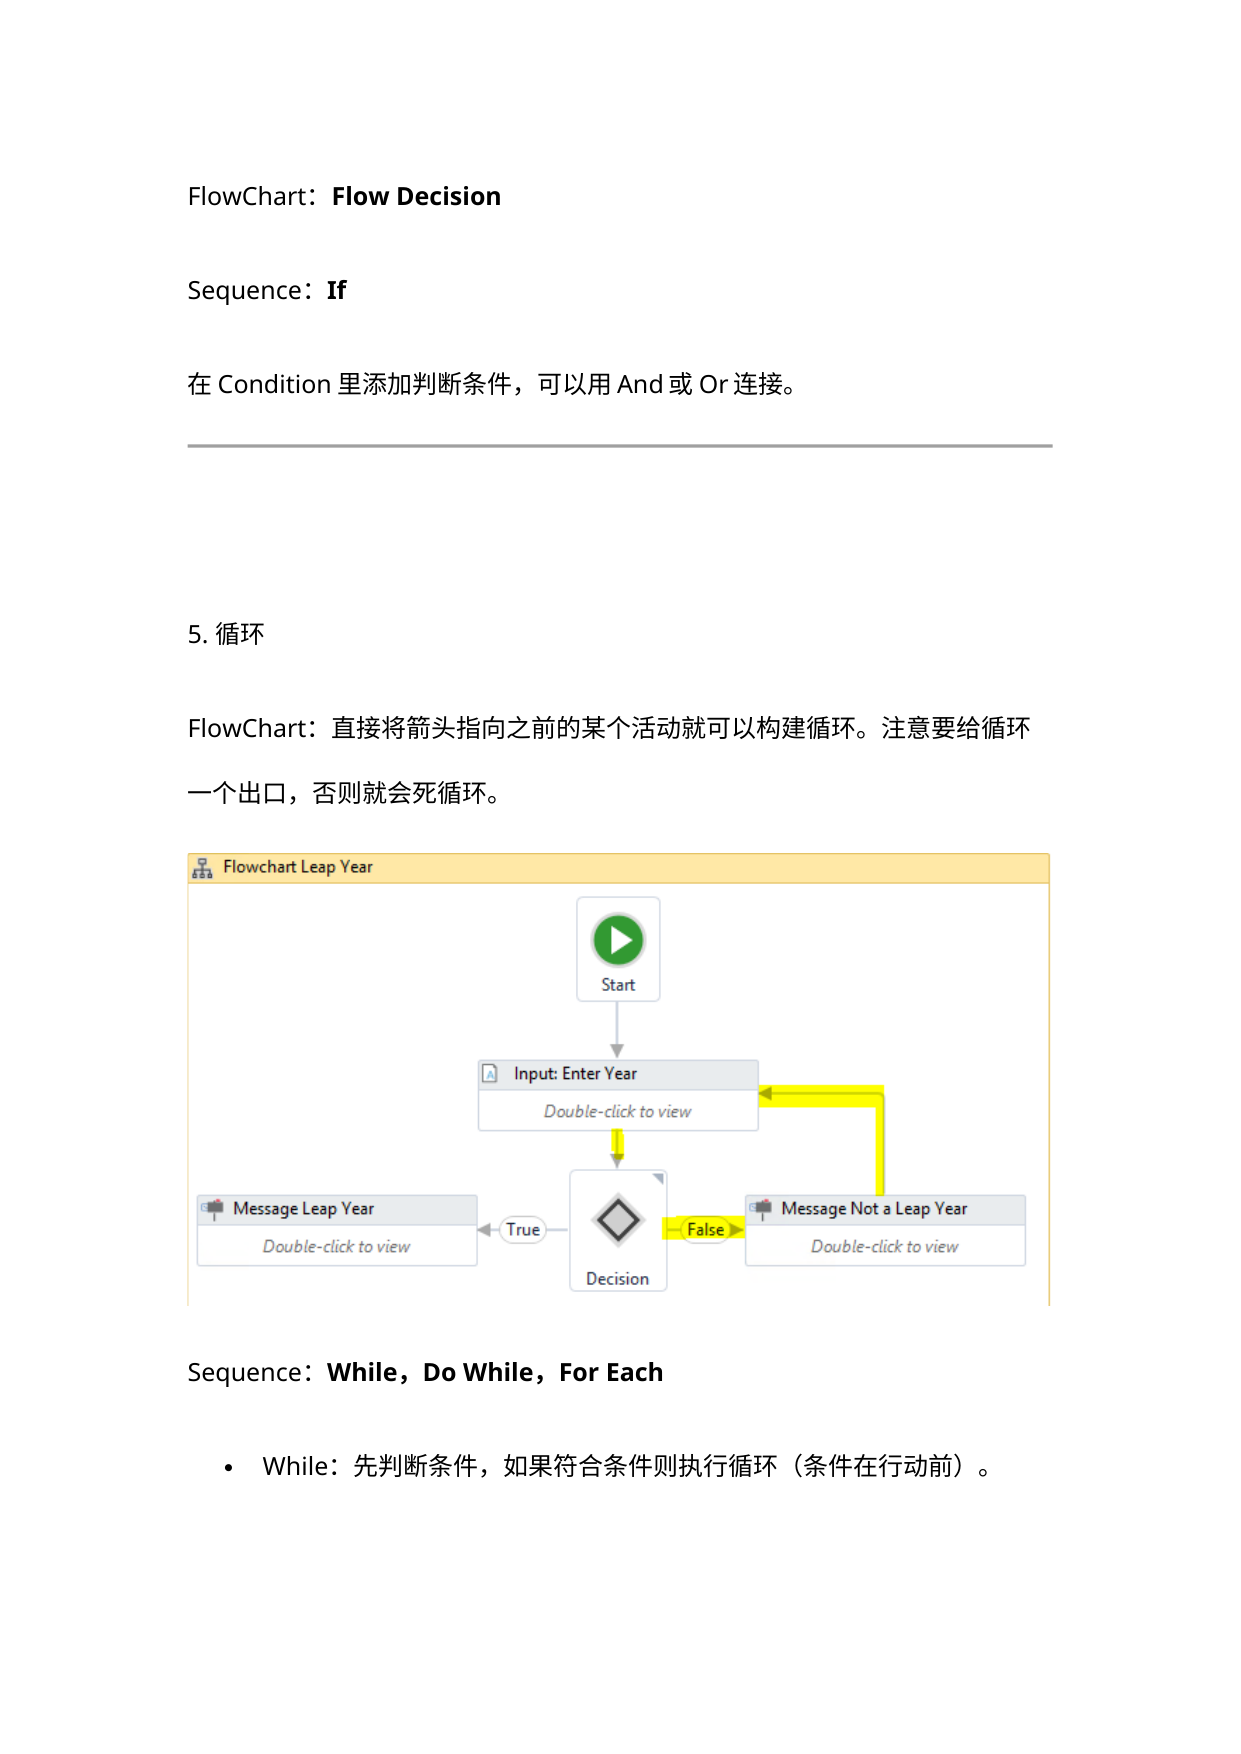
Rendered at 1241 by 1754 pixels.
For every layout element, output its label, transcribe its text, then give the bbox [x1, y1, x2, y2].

text FlowChart：Flow Decision [187, 162, 1053, 227]
text FlowChart：直接将箭头指向之前的某个活动就可以构建循环。注意要给循环一个出口，否则就会死循环。 [187, 694, 1053, 824]
text 在Condition里添加判断条件，可以用And或Or连接。 [187, 350, 1053, 415]
text Sequence：While，Do While，For Each [187, 1338, 1053, 1403]
text Sequence：If [187, 256, 1053, 321]
list While：先判断条件，如果符合条件则执行循环（条件在行动前）。 [225, 1432, 1053, 1497]
text 5. 循环 [187, 600, 1053, 665]
picture [187, 853, 1053, 1306]
